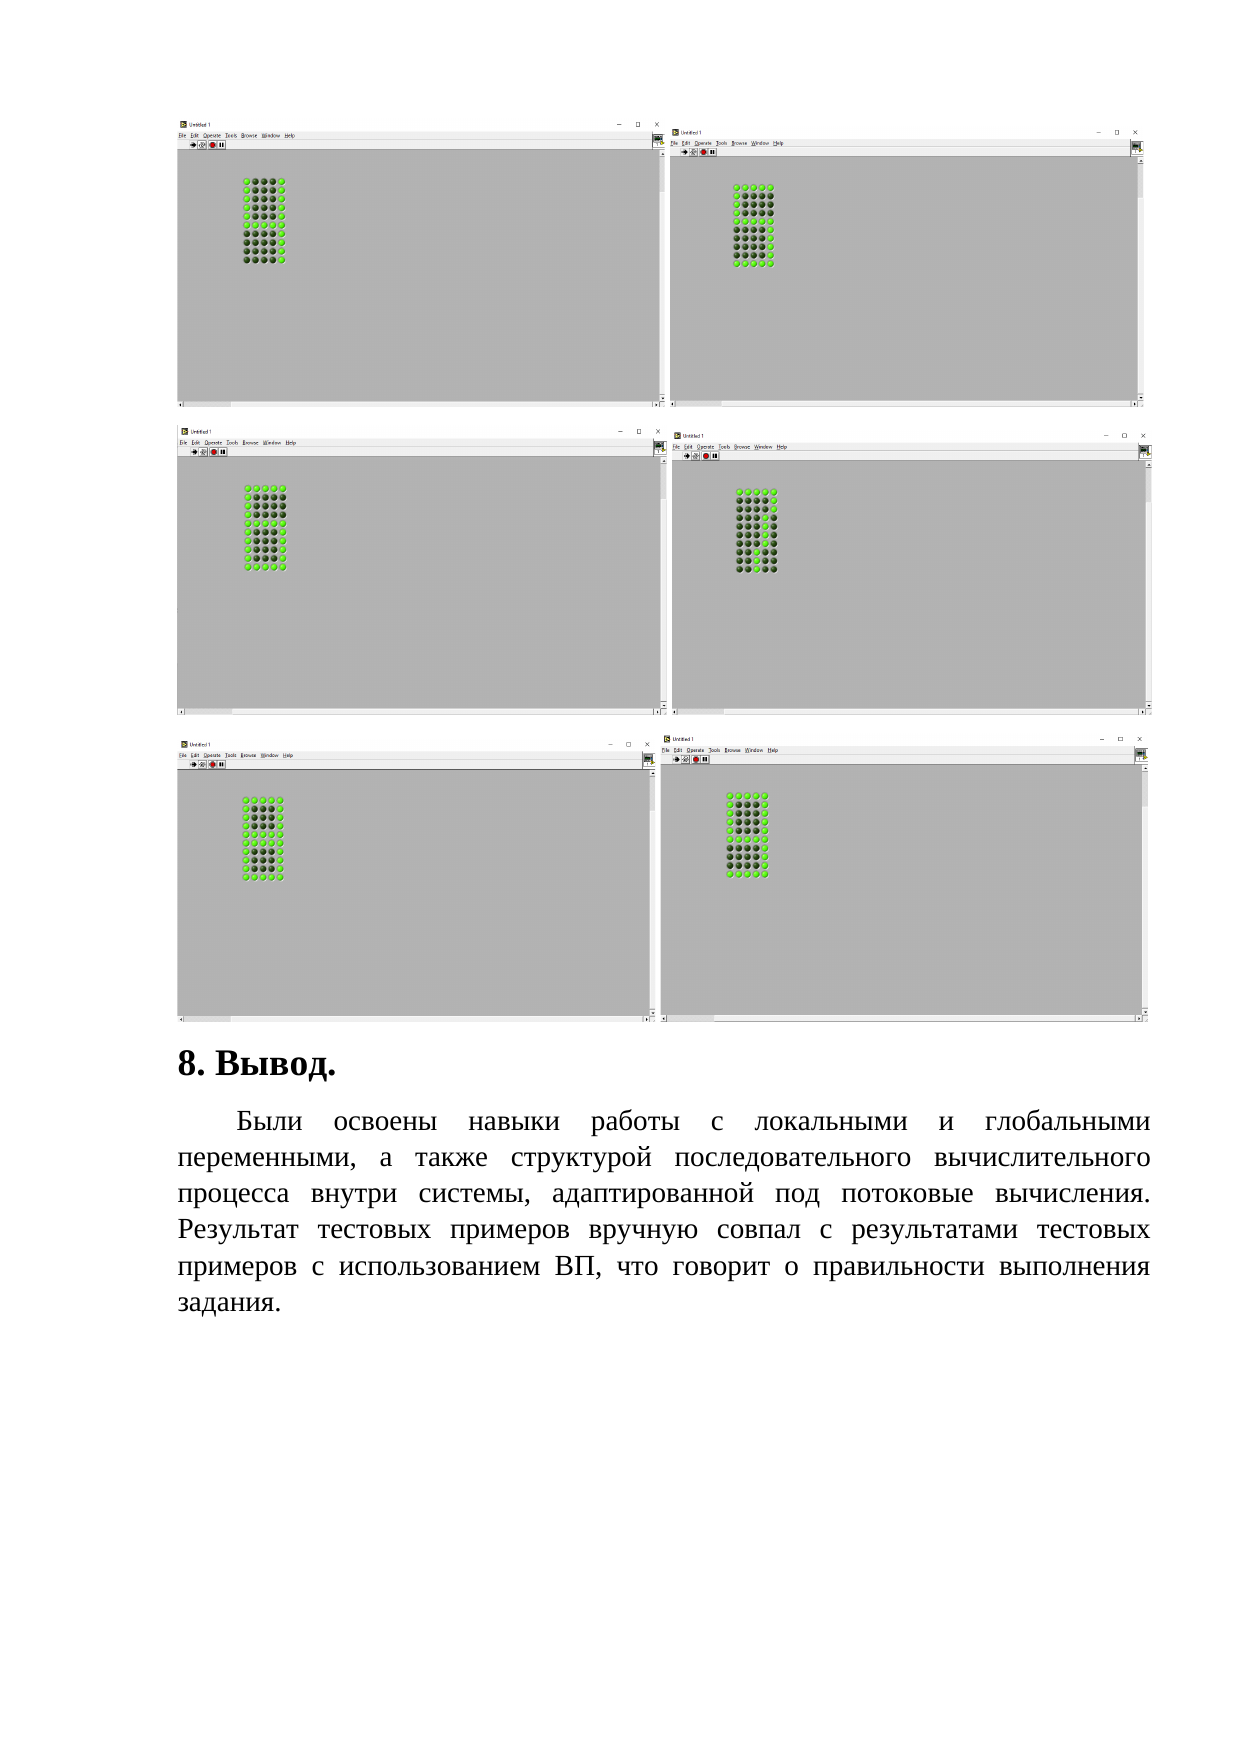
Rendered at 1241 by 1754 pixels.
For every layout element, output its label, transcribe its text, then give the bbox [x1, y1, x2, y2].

picture [177, 118, 665, 407]
text Были освоены навыки работы с локальными и глобальными переменными, а также структурой последовательного вычислительного процесса внутри системы, адаптированной под потоковые вычисления. Результат тестовых примеров вручную совпал с результатами тестовых примеров с использованием ВП, что говорит о правильности выполнения задания. [177, 1103, 1152, 1317]
picture [660, 733, 1148, 1022]
picture [672, 430, 1152, 715]
picture [177, 425, 667, 715]
picture [670, 126, 1144, 407]
text 8. Вывод. [177, 1040, 1152, 1083]
picture [177, 739, 656, 1022]
